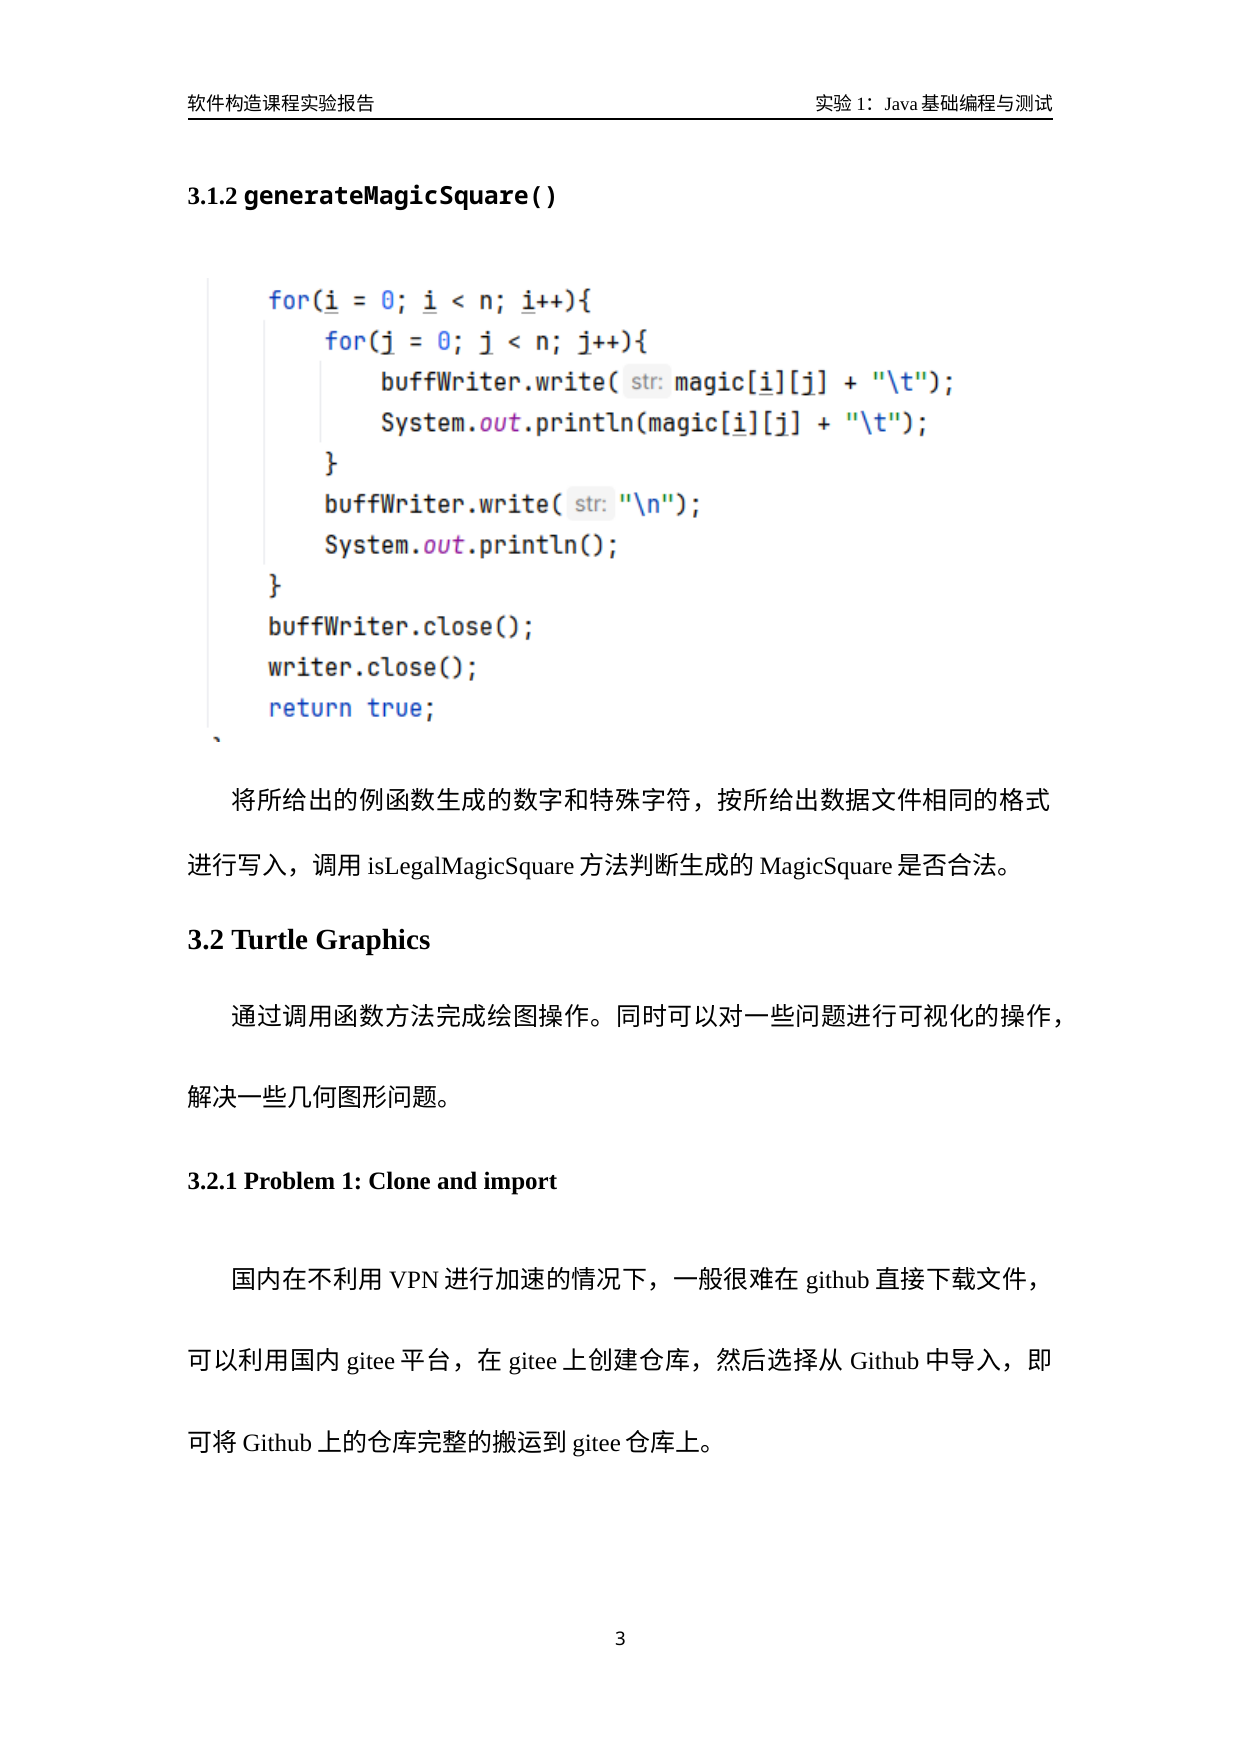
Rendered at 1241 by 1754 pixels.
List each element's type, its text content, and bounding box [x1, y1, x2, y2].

subtitle generateMagicSquare() [187, 162, 1053, 227]
text 国内在不利用VPN进行加速的情况下，一般很难在github直接下载文件，可以利用国内gitee平台，在gitee上创建仓库，然后选择从Github中导入，即可将Github上的仓库完整的搬运到gitee仓库上。 [187, 1245, 1053, 1473]
text 通过调用函数方法完成绘图操作。同时可以对一些问题进行可视化的操作，解决一些几何图形问题。 [187, 982, 1053, 1128]
text 将所给出的例函数生成的数字和特殊字符，按所给出数据文件相同的格式进行写入，调用isLegalMagicSquare方法判断生成的MagicSquare是否合法。 [187, 766, 1053, 896]
subtitle Problem 1: Clone and import [187, 1164, 1053, 1197]
picture [187, 278, 997, 742]
subtitle Turtle Graphics [187, 907, 1053, 972]
